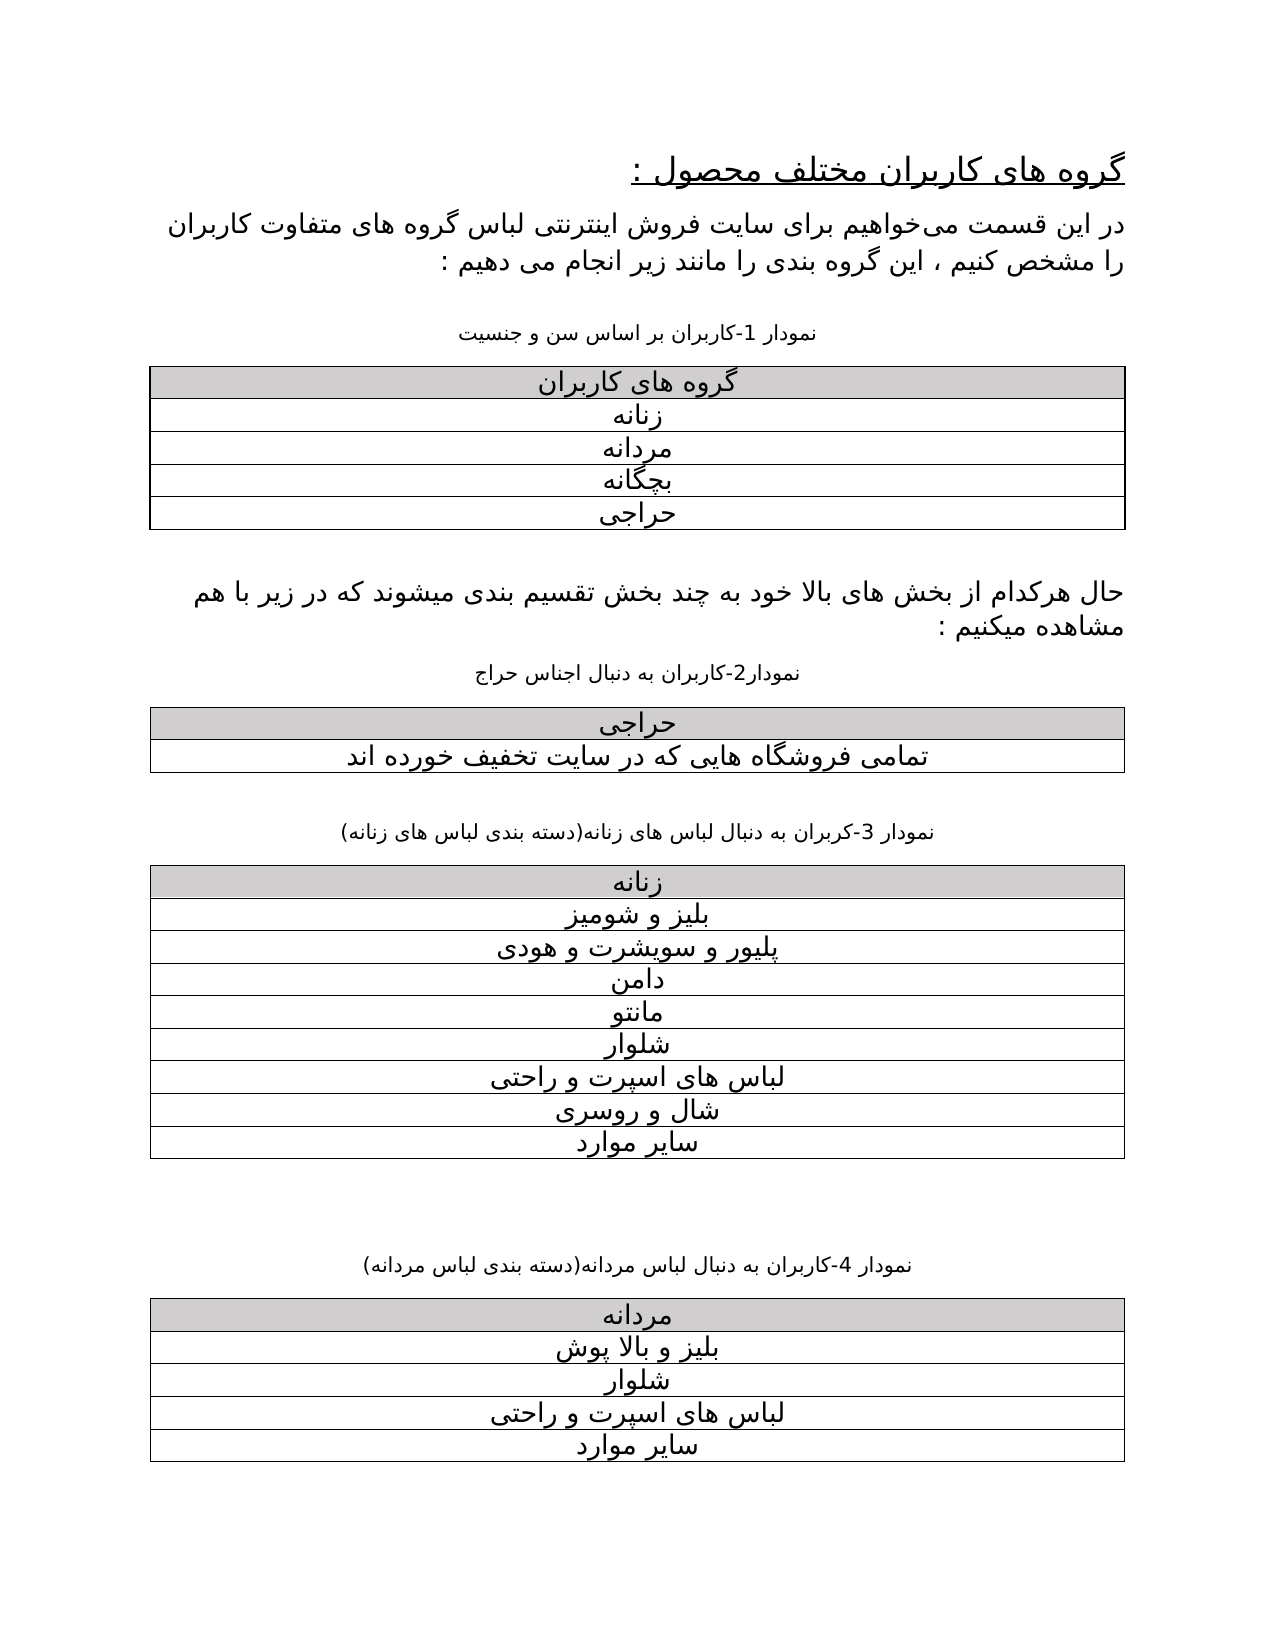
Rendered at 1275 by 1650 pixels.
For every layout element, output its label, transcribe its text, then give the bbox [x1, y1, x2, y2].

text نمودار 4-کاربران به دنبال لباس مردانه(دسته بندی لباس مردانه) [150, 1253, 1125, 1277]
table_cell مردانه [151, 432, 1124, 463]
table_cell مانتو [151, 996, 1124, 1028]
table_cell تمامی فروشگاه هایی که در سایت تخفیف خورده اند [151, 740, 1124, 772]
text نمودار 1-کاربران بر اساس سن و جنسیت [150, 321, 1125, 345]
text نمودار2-کاربران به دنبال اجناس حراج [150, 661, 1125, 686]
table_header گروه های کاربران [151, 367, 1124, 398]
table_cell بچگانه [151, 465, 1124, 496]
table_cell شلوار [151, 1364, 1124, 1396]
table_cell لباس های اسپرت و راحتی [151, 1397, 1124, 1428]
table_cell بلیز و بالا پوش [151, 1332, 1124, 1363]
table_cell زنانه [151, 399, 1124, 431]
text در این قسمت می‌خواهیم برای سایت فروش اینترنتی لباس گروه های متفاوت کاربران را مشخص کنیم ، این گروه بندی را مانند زیر انجام می دهیم : [150, 208, 1125, 276]
table_cell شال و روسری [151, 1094, 1124, 1126]
text نمودار 3-کربران به دنبال لباس های زنانه(دسته بندی لباس های زنانه) [150, 820, 1125, 844]
table_header زنانه [151, 866, 1124, 897]
text حال هرکدام از بخش های بالا خود به چند بخش تقسیم بندی میشوند که در زیر با هم مشاهده میکنیم : [150, 577, 1125, 642]
table_header حراجی [151, 708, 1124, 739]
table_cell سایر موارد [151, 1430, 1124, 1461]
table_cell سایر موارد [151, 1127, 1124, 1158]
table_cell بلیز و شومیز [151, 899, 1124, 930]
table_cell لباس های اسپرت و راحتی [151, 1061, 1124, 1093]
table_cell دامن [151, 964, 1124, 995]
table_header مردانه [151, 1299, 1124, 1331]
table_cell شلوار [151, 1029, 1124, 1060]
text گروه های کاربران مختلف محصول : [150, 150, 1125, 189]
table_cell حراجی [151, 497, 1124, 529]
table_cell پلیور و سویشرت و هودی [151, 931, 1124, 963]
